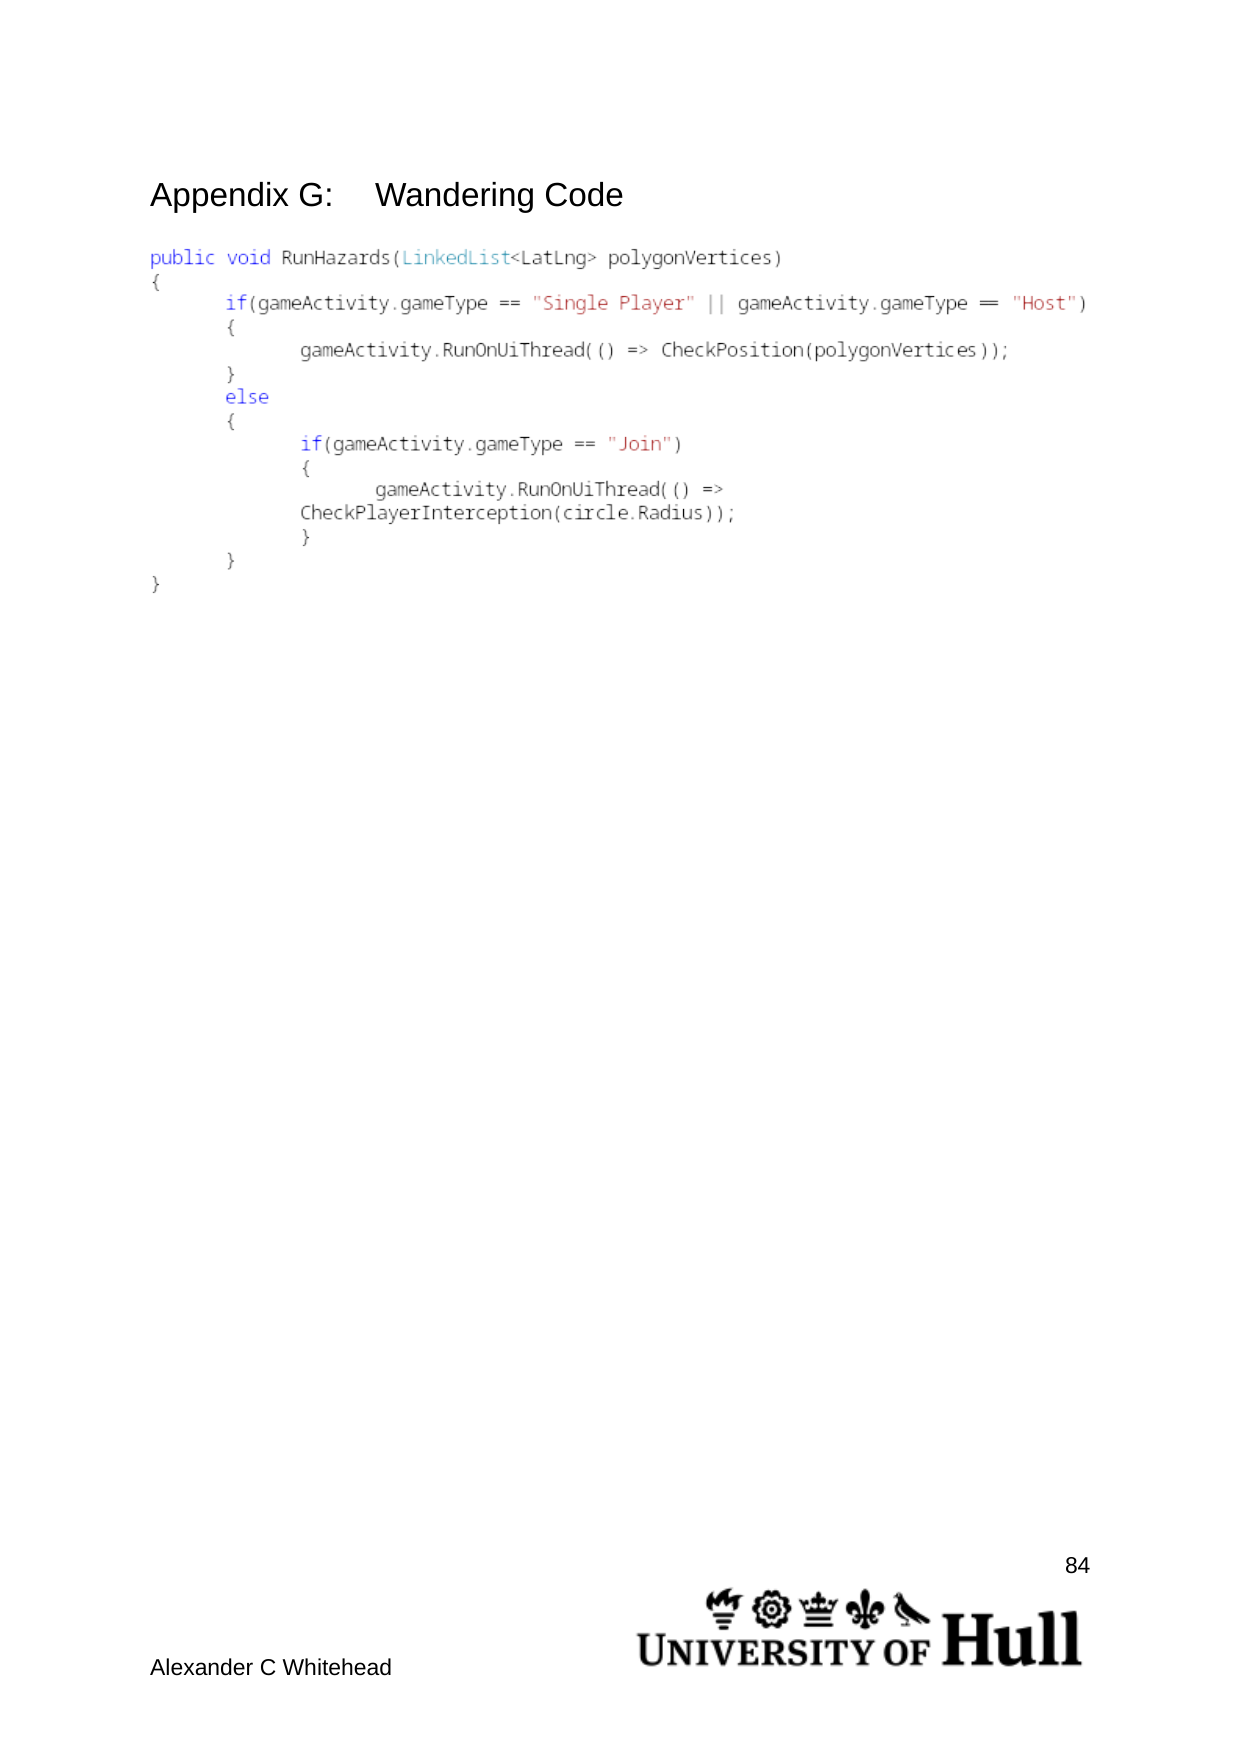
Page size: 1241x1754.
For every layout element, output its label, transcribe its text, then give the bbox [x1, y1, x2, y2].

picture [630, 1578, 1091, 1676]
subtitle Wandering Code [150, 175, 1090, 213]
